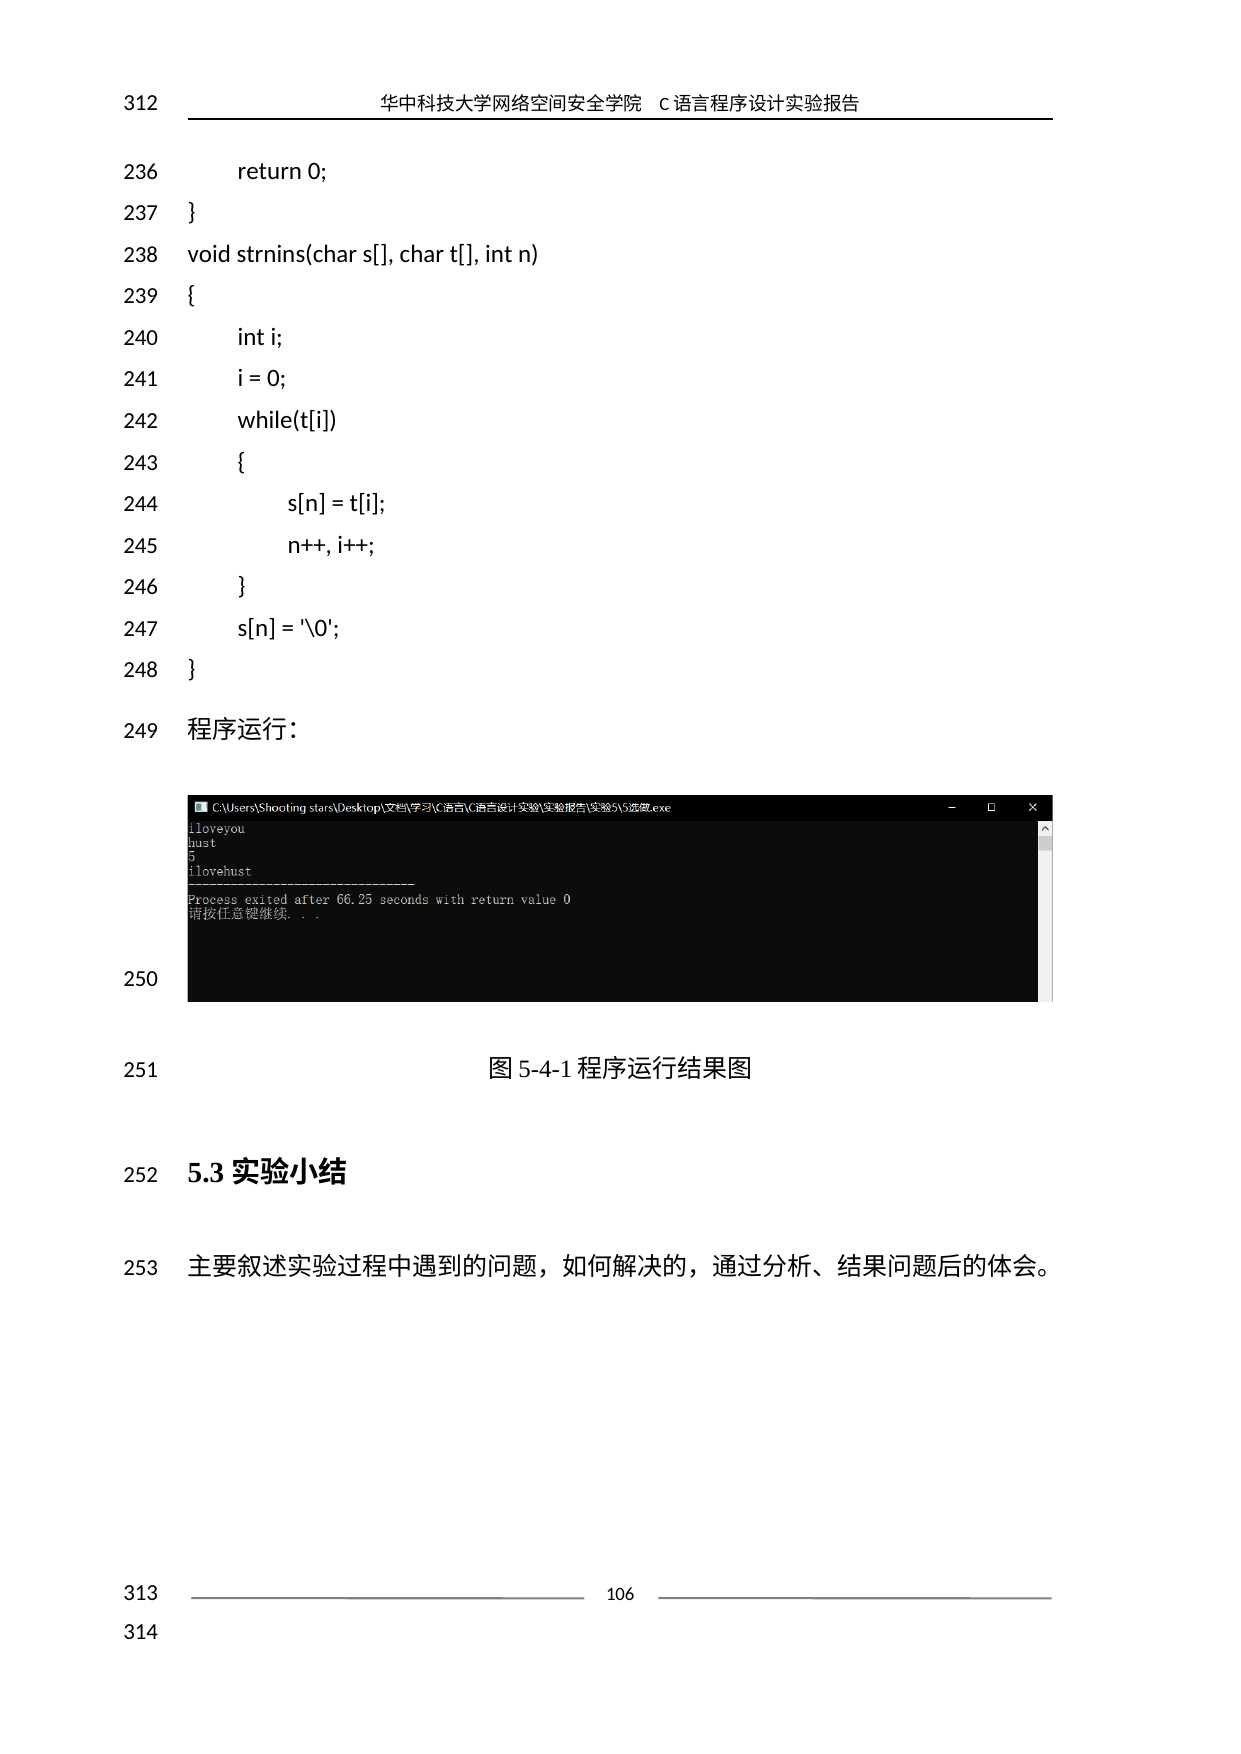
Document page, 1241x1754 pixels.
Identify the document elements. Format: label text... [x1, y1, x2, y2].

text } [187, 195, 1053, 229]
text while(t[i]) [187, 402, 1053, 436]
text { [187, 278, 1053, 312]
text } [187, 652, 1053, 686]
text n++, i++; [187, 527, 1053, 561]
text s[n] = '\0'; [187, 610, 1053, 644]
text s[n] = t[i]; [187, 486, 1053, 519]
text void strnins(char s[], char t[], int n) [187, 236, 1053, 270]
text } [187, 569, 1053, 603]
text i = 0; [187, 361, 1053, 395]
text { [187, 444, 1053, 478]
text int i; [187, 319, 1053, 353]
subtitle 5.3 实验小结 [187, 1135, 1053, 1203]
picture [187, 795, 1053, 1002]
text 程序运行： [187, 693, 1053, 761]
text return 0; [187, 153, 1053, 187]
text 主要叙述实验过程中遇到的问题，如何解决的，通过分析、结果问题后的体会。 [187, 1231, 1053, 1299]
text 图5-4-1程序运行结果图 [187, 1032, 1053, 1100]
